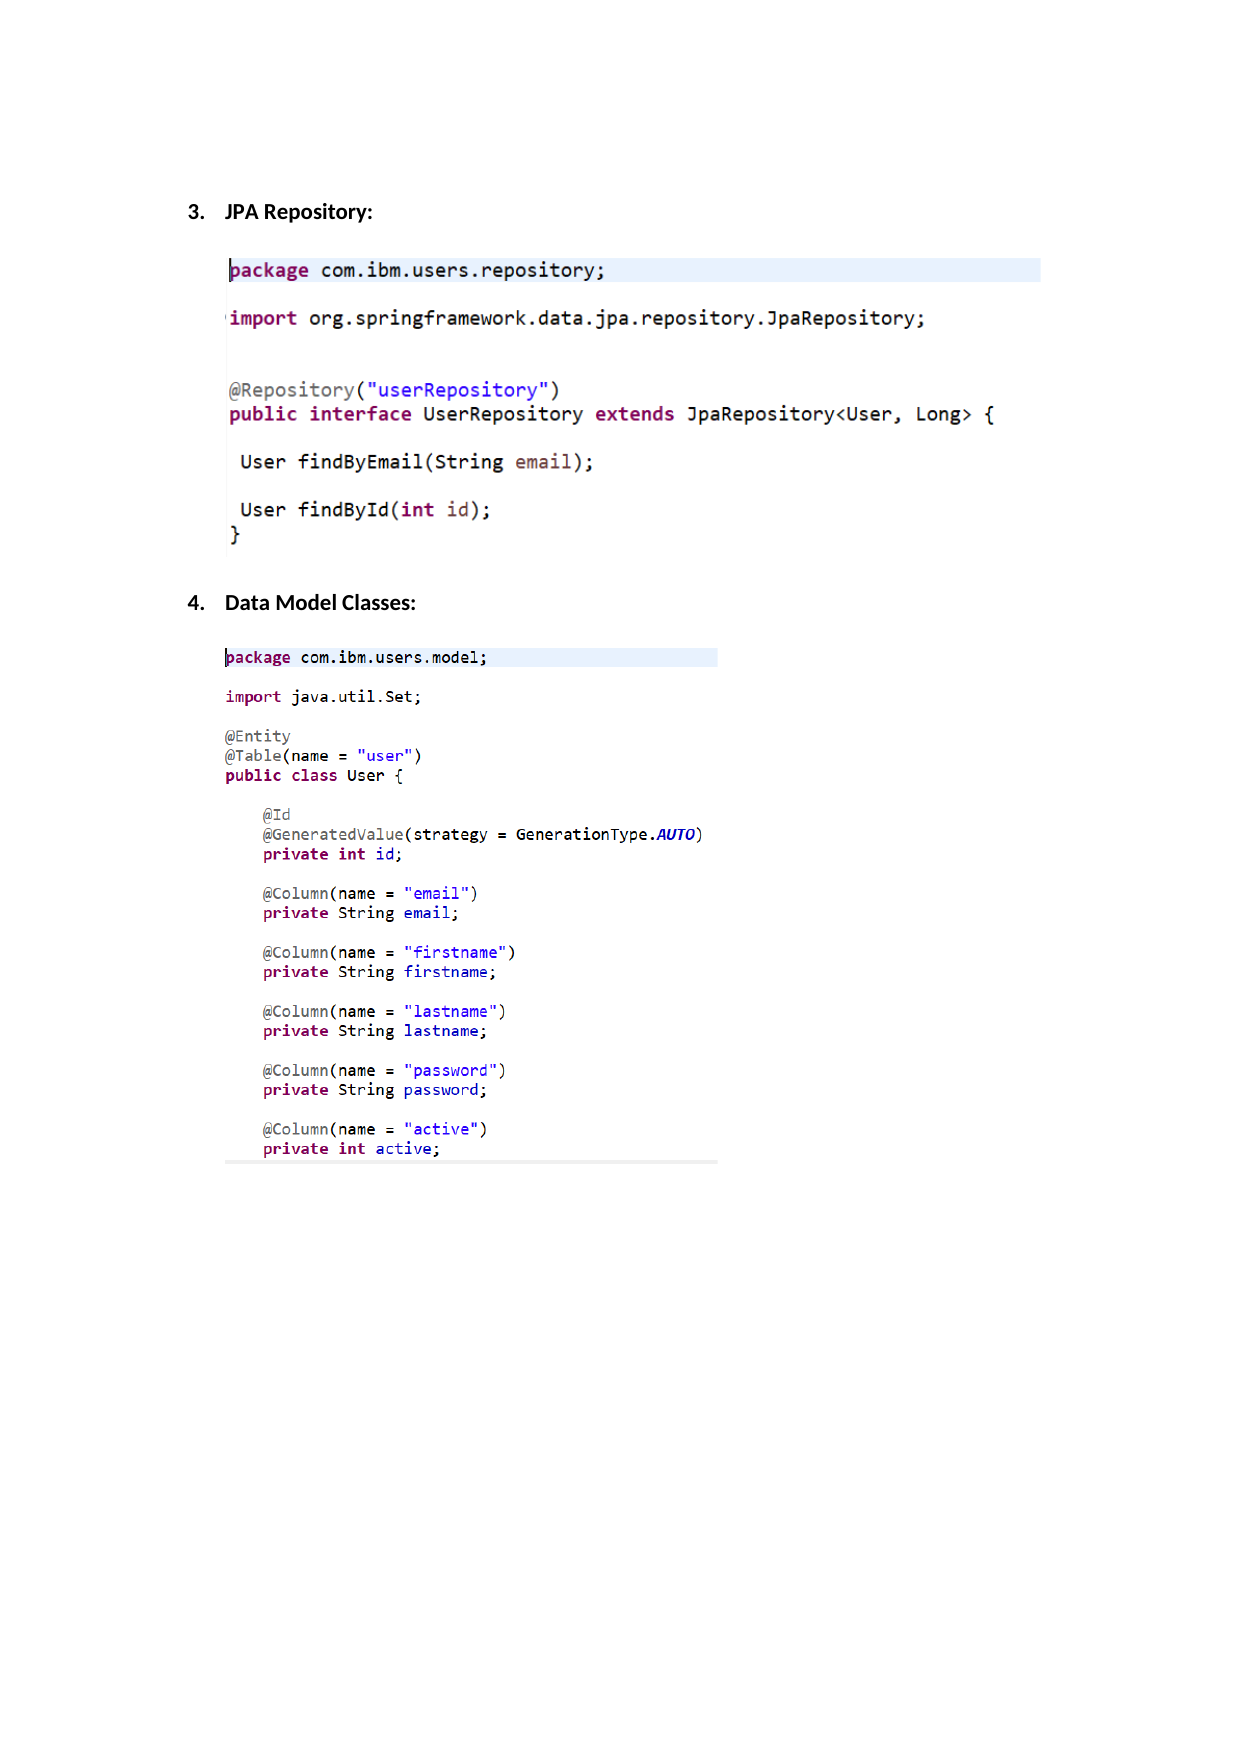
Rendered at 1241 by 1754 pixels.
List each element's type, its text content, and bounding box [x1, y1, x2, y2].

picture [225, 648, 718, 1164]
list Data Model Classes: [187, 588, 1090, 616]
picture [225, 256, 1041, 557]
list JPA Repository: [187, 197, 1090, 225]
